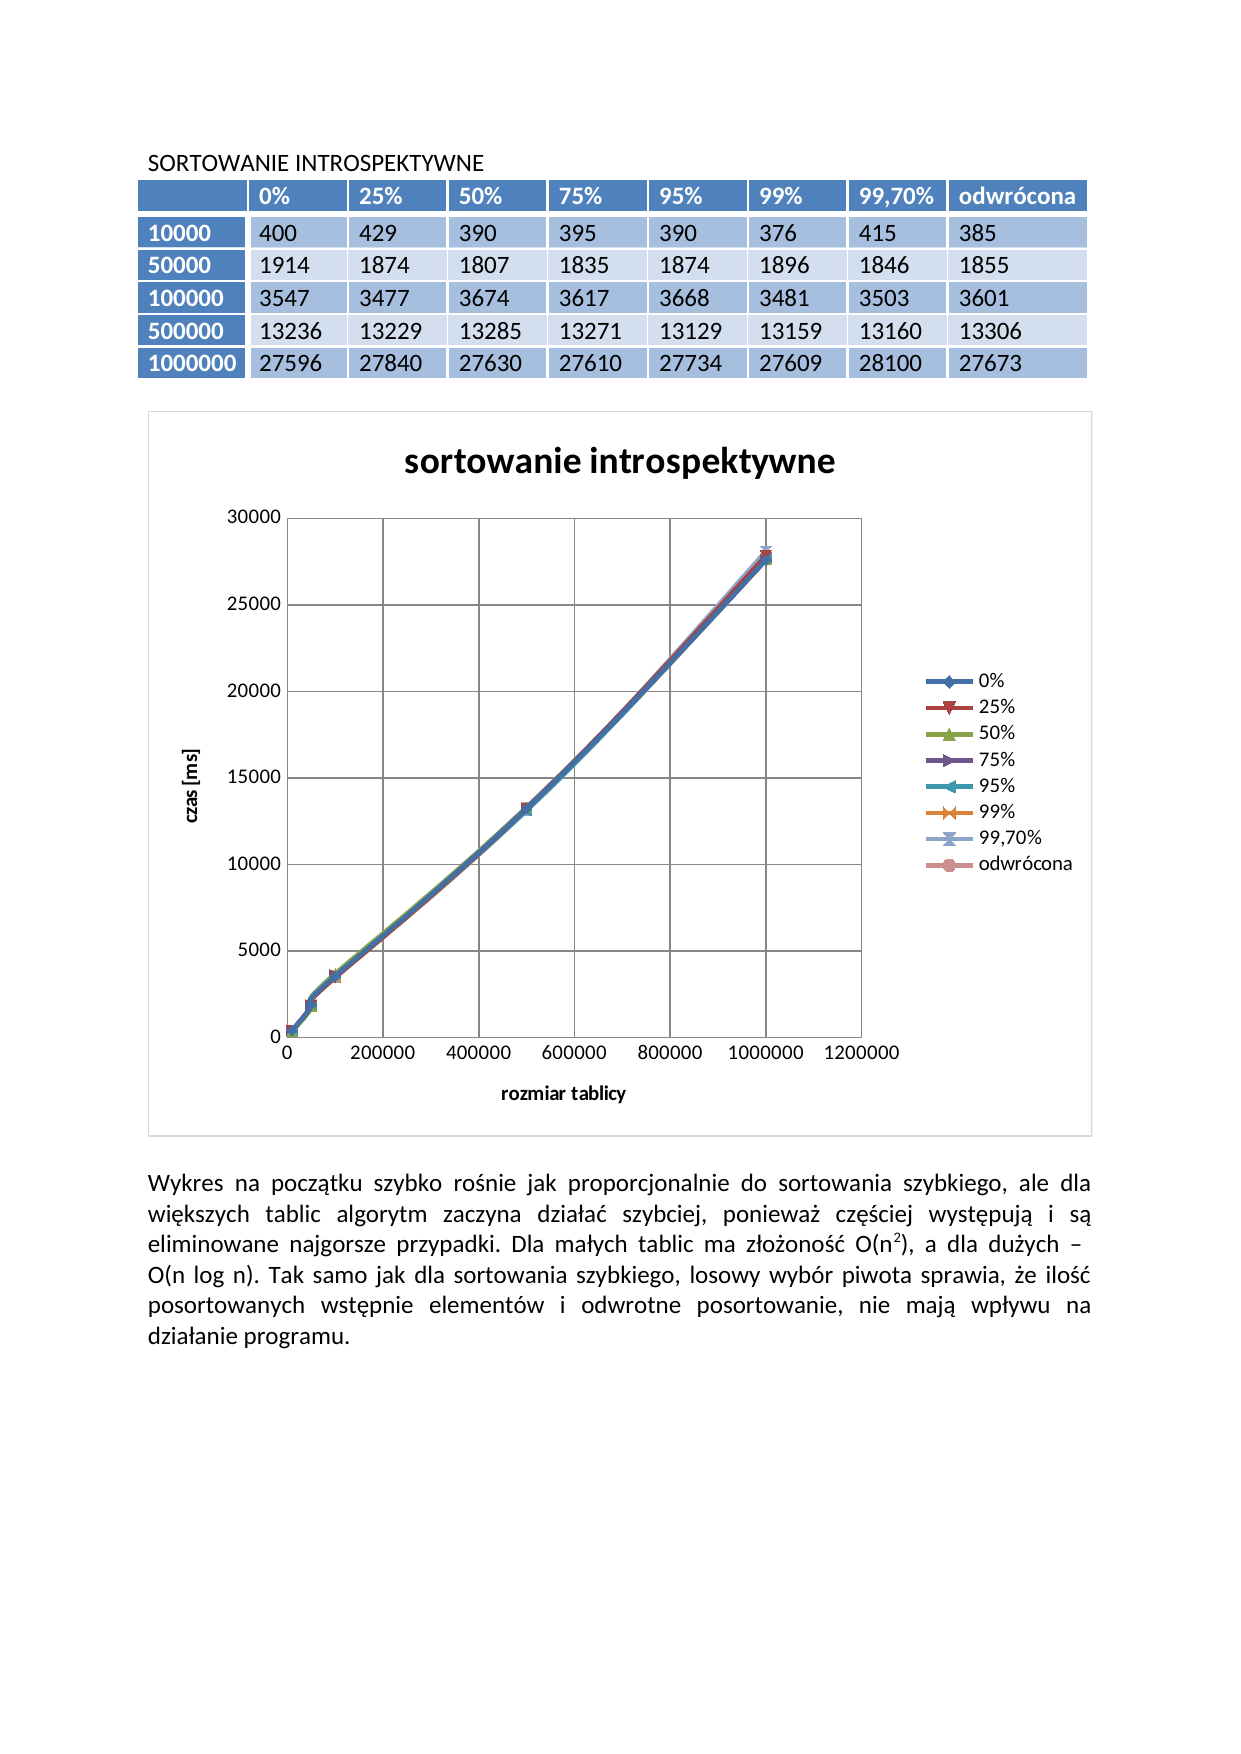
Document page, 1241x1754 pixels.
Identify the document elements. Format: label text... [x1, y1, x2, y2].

table_header 99,70% [849, 180, 946, 211]
text Wykres na początku szybko rośnie jak proporcjonalnie do sortowania szybkiego, ale dla większych tablic algorytm zaczyna działać szybciej, ponieważ częściej występują i są eliminowane najgorsze przypadki. Dla małych tablic ma złożoność O(n2), a dla dużych – O(n log n). Tak samo jak dla sortowania szybkiego, losowy wybór piwota sprawia, że ilość posortowanych wstępnie elementów i odwrotne posortowanie, nie mają wpływu na działanie programu. [148, 1167, 1093, 1350]
table_cell 50000 [138, 250, 245, 280]
table_cell 27734 [649, 348, 747, 378]
table_cell 390 [649, 217, 747, 247]
table_cell 1896 [748, 250, 847, 280]
table_cell 27596 [251, 348, 347, 378]
table_cell 3617 [549, 282, 647, 313]
table_cell 1000000 [138, 348, 245, 378]
table_cell 1855 [948, 250, 1087, 280]
table_cell 13285 [448, 315, 547, 345]
table_cell 3674 [449, 282, 546, 313]
table_cell 13306 [948, 315, 1087, 345]
table_cell 27610 [549, 348, 647, 378]
table_cell 3668 [649, 282, 747, 313]
table_cell 13271 [548, 315, 647, 345]
table_cell 3601 [949, 282, 1087, 313]
table_cell 376 [749, 217, 846, 247]
table_cell 28100 [849, 348, 946, 378]
table_cell 1835 [548, 250, 647, 280]
table_cell 1846 [848, 250, 947, 280]
table_cell 13229 [348, 315, 447, 345]
table_cell 429 [349, 217, 446, 247]
table_cell 400 [251, 217, 347, 247]
table_cell 385 [949, 217, 1087, 247]
table_cell 395 [549, 217, 647, 247]
table_cell 27630 [449, 348, 546, 378]
table_header 75% [549, 180, 647, 211]
table_cell 3503 [849, 282, 946, 313]
table_cell 3481 [749, 282, 846, 313]
table_cell 3547 [251, 282, 347, 313]
table_cell 1874 [348, 250, 447, 280]
text SORTOWANIE INTROSPEKTYWNE [148, 148, 1093, 178]
table_header [138, 180, 247, 211]
table_header 99% [749, 180, 846, 211]
table_cell 1874 [648, 250, 747, 280]
table_cell 1807 [448, 250, 547, 280]
table_header 0% [249, 180, 347, 211]
table_cell 27673 [949, 348, 1087, 378]
table_header 25% [349, 180, 446, 211]
table_cell 1914 [251, 250, 347, 280]
table_header 50% [449, 180, 546, 211]
table_cell 100000 [138, 282, 245, 313]
table_cell 13159 [748, 315, 847, 345]
table_cell 27840 [349, 348, 446, 378]
table_cell 3477 [349, 282, 446, 313]
table_cell 415 [849, 217, 946, 247]
table_cell 13160 [848, 315, 947, 345]
table_cell 27609 [749, 348, 846, 378]
table_header 95% [649, 180, 747, 211]
table_cell 10000 [138, 217, 245, 247]
table_header odwrócona [949, 180, 1087, 211]
table_cell 500000 [138, 315, 245, 345]
table_cell 13236 [251, 315, 347, 345]
table_cell 13129 [648, 315, 747, 345]
table_cell 390 [449, 217, 546, 247]
